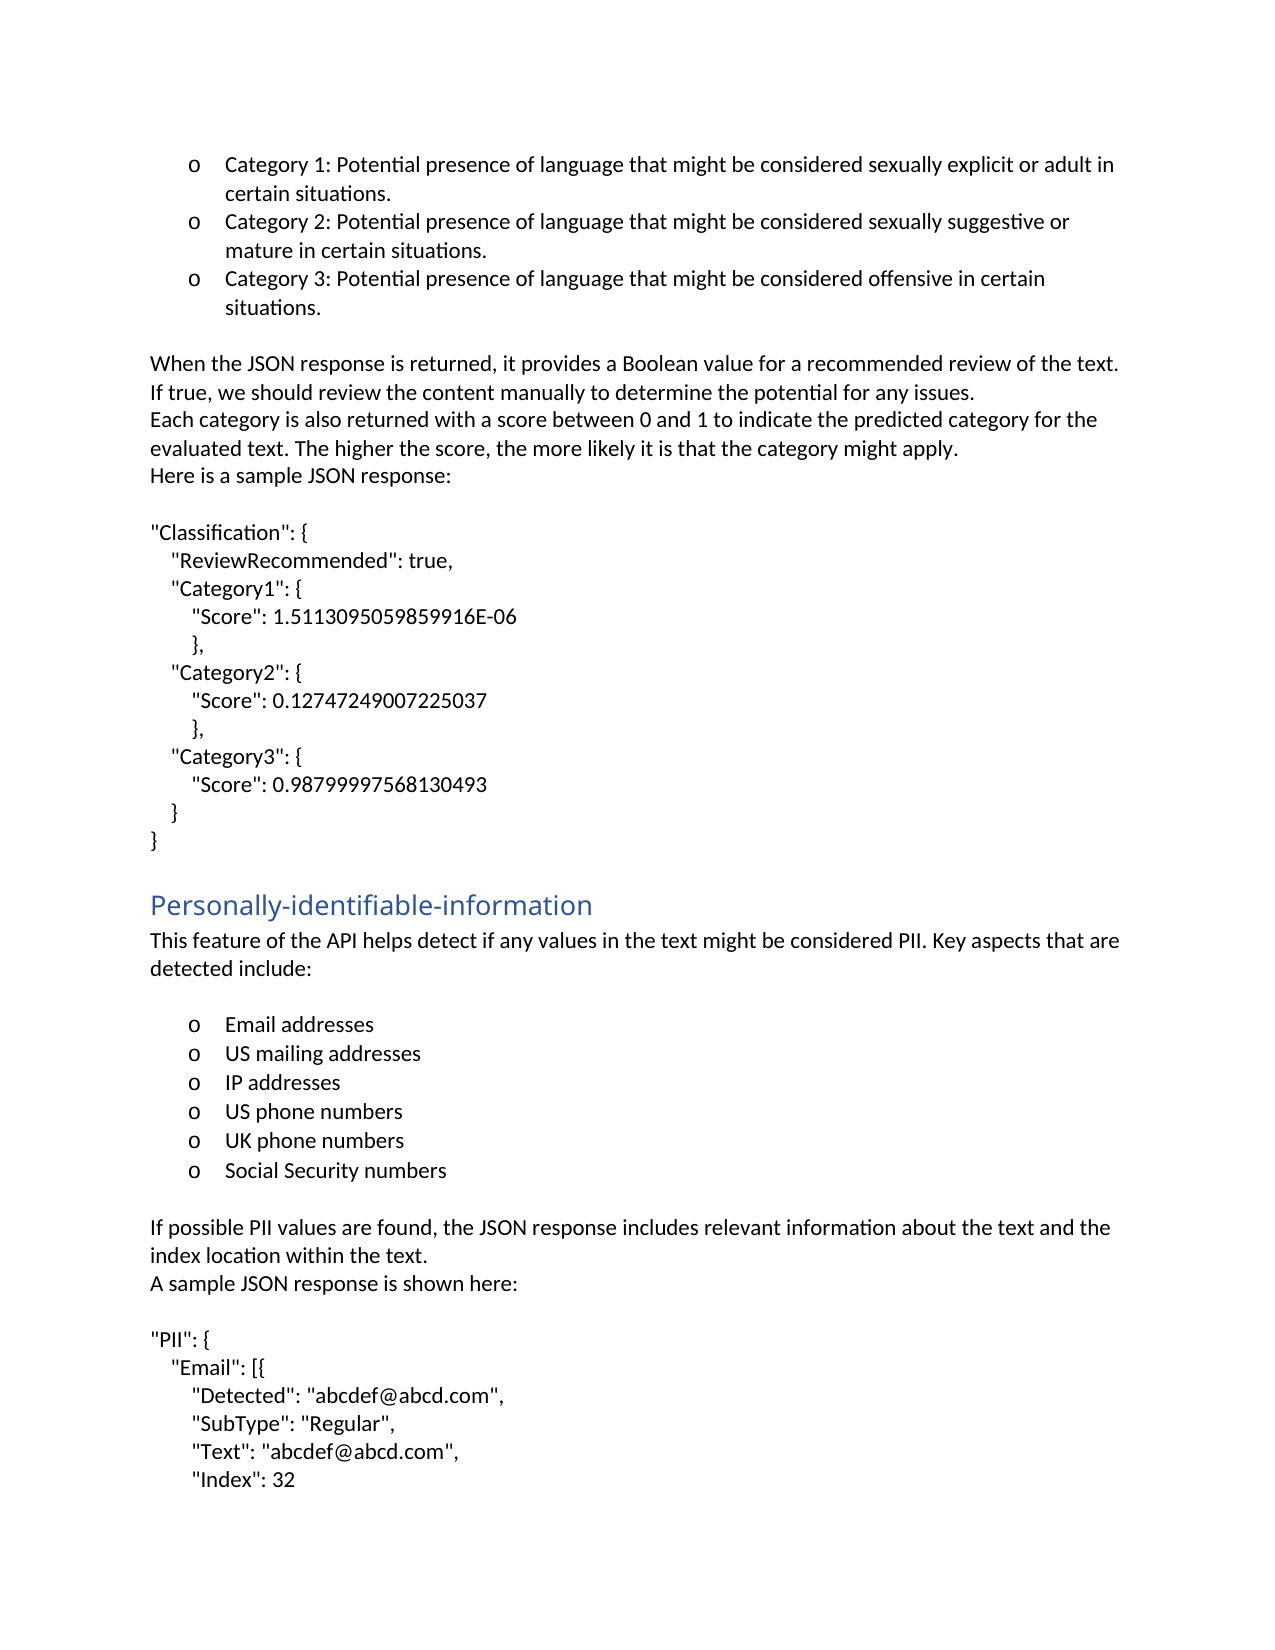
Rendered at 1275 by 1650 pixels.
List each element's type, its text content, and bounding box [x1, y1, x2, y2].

text }, [150, 630, 1125, 658]
text "Classification": { [150, 518, 1125, 546]
text Each category is also returned with a score between 0 and 1 to indicate the predicted category for the evaluated text. The higher the score, the more likely it is that the category might apply. [150, 406, 1125, 462]
subtitle Personally-identifiable-information [150, 886, 1125, 923]
text "Category3": { [150, 742, 1125, 770]
text "Score": 0.12747249007225037 [150, 686, 1125, 714]
text "Email": [{ [150, 1353, 1125, 1381]
text "PII": { [150, 1325, 1125, 1353]
list Category 1: Potential presence of language that might be considered sexually explicit or adult in certain situations. [187, 150, 1125, 207]
list Category 3: Potential presence of language that might be considered offensive in certain situations. [187, 264, 1125, 322]
list Category 2: Potential presence of language that might be considered sexually suggestive or mature in certain situations. [187, 207, 1125, 264]
text "Category1": { [150, 574, 1125, 602]
text } [150, 798, 1125, 826]
text "Score": 1.5113095059859916E-06 [150, 602, 1125, 630]
text "Category2": { [150, 658, 1125, 686]
text "ReviewRecommended": true, [150, 546, 1125, 574]
text "Index": 32 [150, 1465, 1125, 1493]
text If possible PII values are found, the JSON response includes relevant information about the text and the index location within the text. [150, 1213, 1125, 1269]
list IP addresses [187, 1068, 1125, 1097]
text "Text": "abcdef@abcd.com", [150, 1437, 1125, 1465]
text } [150, 826, 1125, 854]
list Social Security numbers [187, 1156, 1125, 1185]
text "Score": 0.98799997568130493 [150, 770, 1125, 798]
list US phone numbers [187, 1097, 1125, 1127]
list Email addresses [187, 1010, 1125, 1039]
text This feature of the API helps detect if any values in the text might be considered PII. Key aspects that are detected include: [150, 926, 1125, 982]
text "SubType": "Regular", [150, 1409, 1125, 1437]
text When the JSON response is returned, it provides a Boolean value for a recommended review of the text. If true, we should review the content manually to determine the potential for any issues. [150, 349, 1125, 406]
list US mailing addresses [187, 1039, 1125, 1068]
text Here is a sample JSON response: [150, 462, 1125, 490]
text A sample JSON response is shown here: [150, 1269, 1125, 1297]
text "Detected": "abcdef@abcd.com", [150, 1381, 1125, 1409]
list UK phone numbers [187, 1127, 1125, 1156]
text }, [150, 714, 1125, 742]
